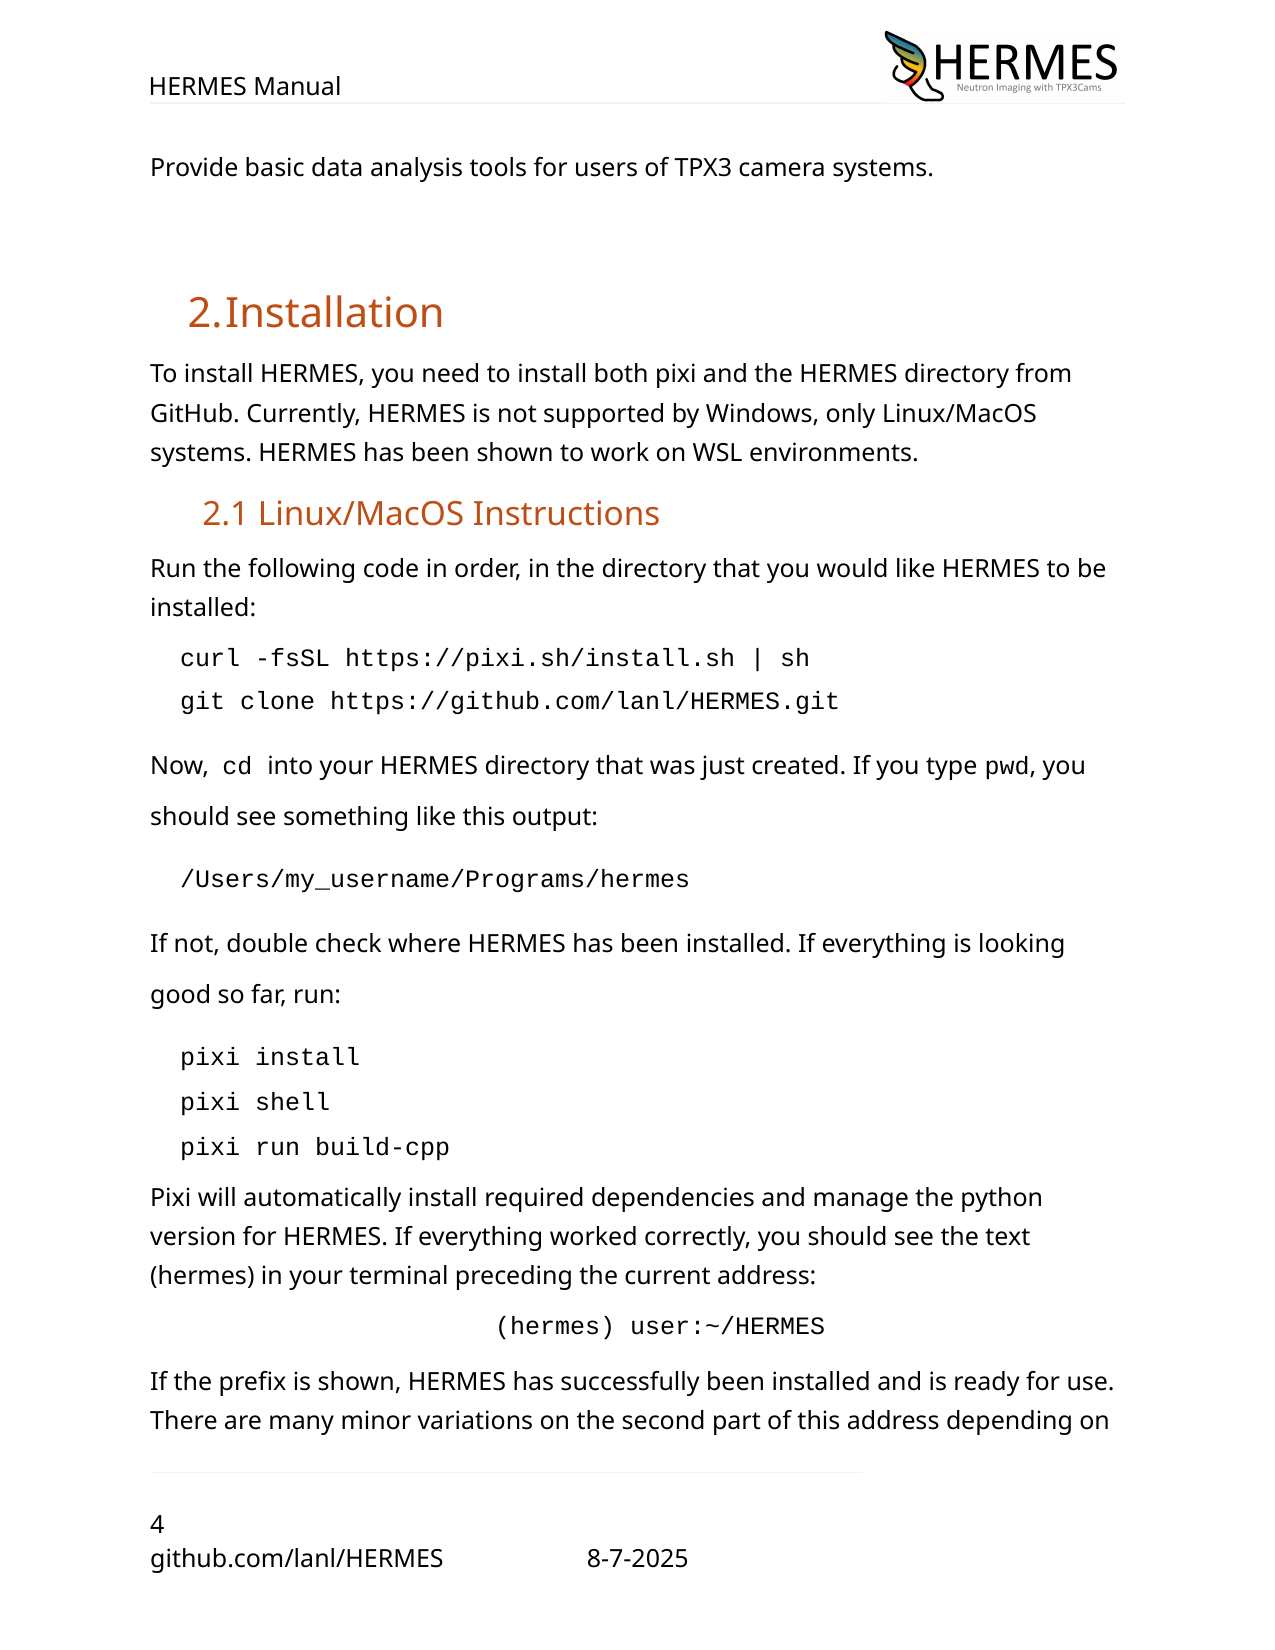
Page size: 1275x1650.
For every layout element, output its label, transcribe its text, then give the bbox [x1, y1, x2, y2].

text pixi run build-cpp [180, 1134, 1125, 1163]
text Run the following code in order, in the directory that you would like HERMES to be installed: [150, 551, 1125, 624]
text git clone https://github.com/lanl/HERMES.git [180, 688, 1125, 717]
text Provide basic data analysis tools for users of TPX3 camera systems. [150, 150, 1125, 184]
picture [882, 30, 1123, 103]
text curl -fsSL https://pixi.sh/install.sh | sh [180, 646, 1125, 674]
subtitle Installation [187, 282, 1125, 339]
text (hermes) user:~/HERMES [150, 1313, 1125, 1342]
text pixi install [180, 1044, 1125, 1073]
text To install HERMES, you need to install both pixi and the HERMES directory from GitHub. Currently, HERMES is not supported by Windows, only Linux/MacOS systems. HERMES has been shown to work on WSL environments. [150, 356, 1125, 468]
text Pixi will automatically install required dependencies and manage the python version for HERMES. If everything worked correctly, you should see the text (hermes) in your terminal preceding the current address: [150, 1179, 1125, 1292]
text If not, double check where HERMES has been installed. If everything is looking good so far, run: [150, 926, 1125, 1011]
text Now, cd into your HERMES directory that was just created. If you type pwd, you should see something like this output: [150, 747, 1125, 833]
text /Users/my_username/Programs/hermes [180, 866, 1125, 895]
subtitle 2.1 Linux/MacOS Instructions [150, 490, 1125, 536]
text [150, 1363, 1125, 1437]
text pixi shell [180, 1089, 1125, 1118]
